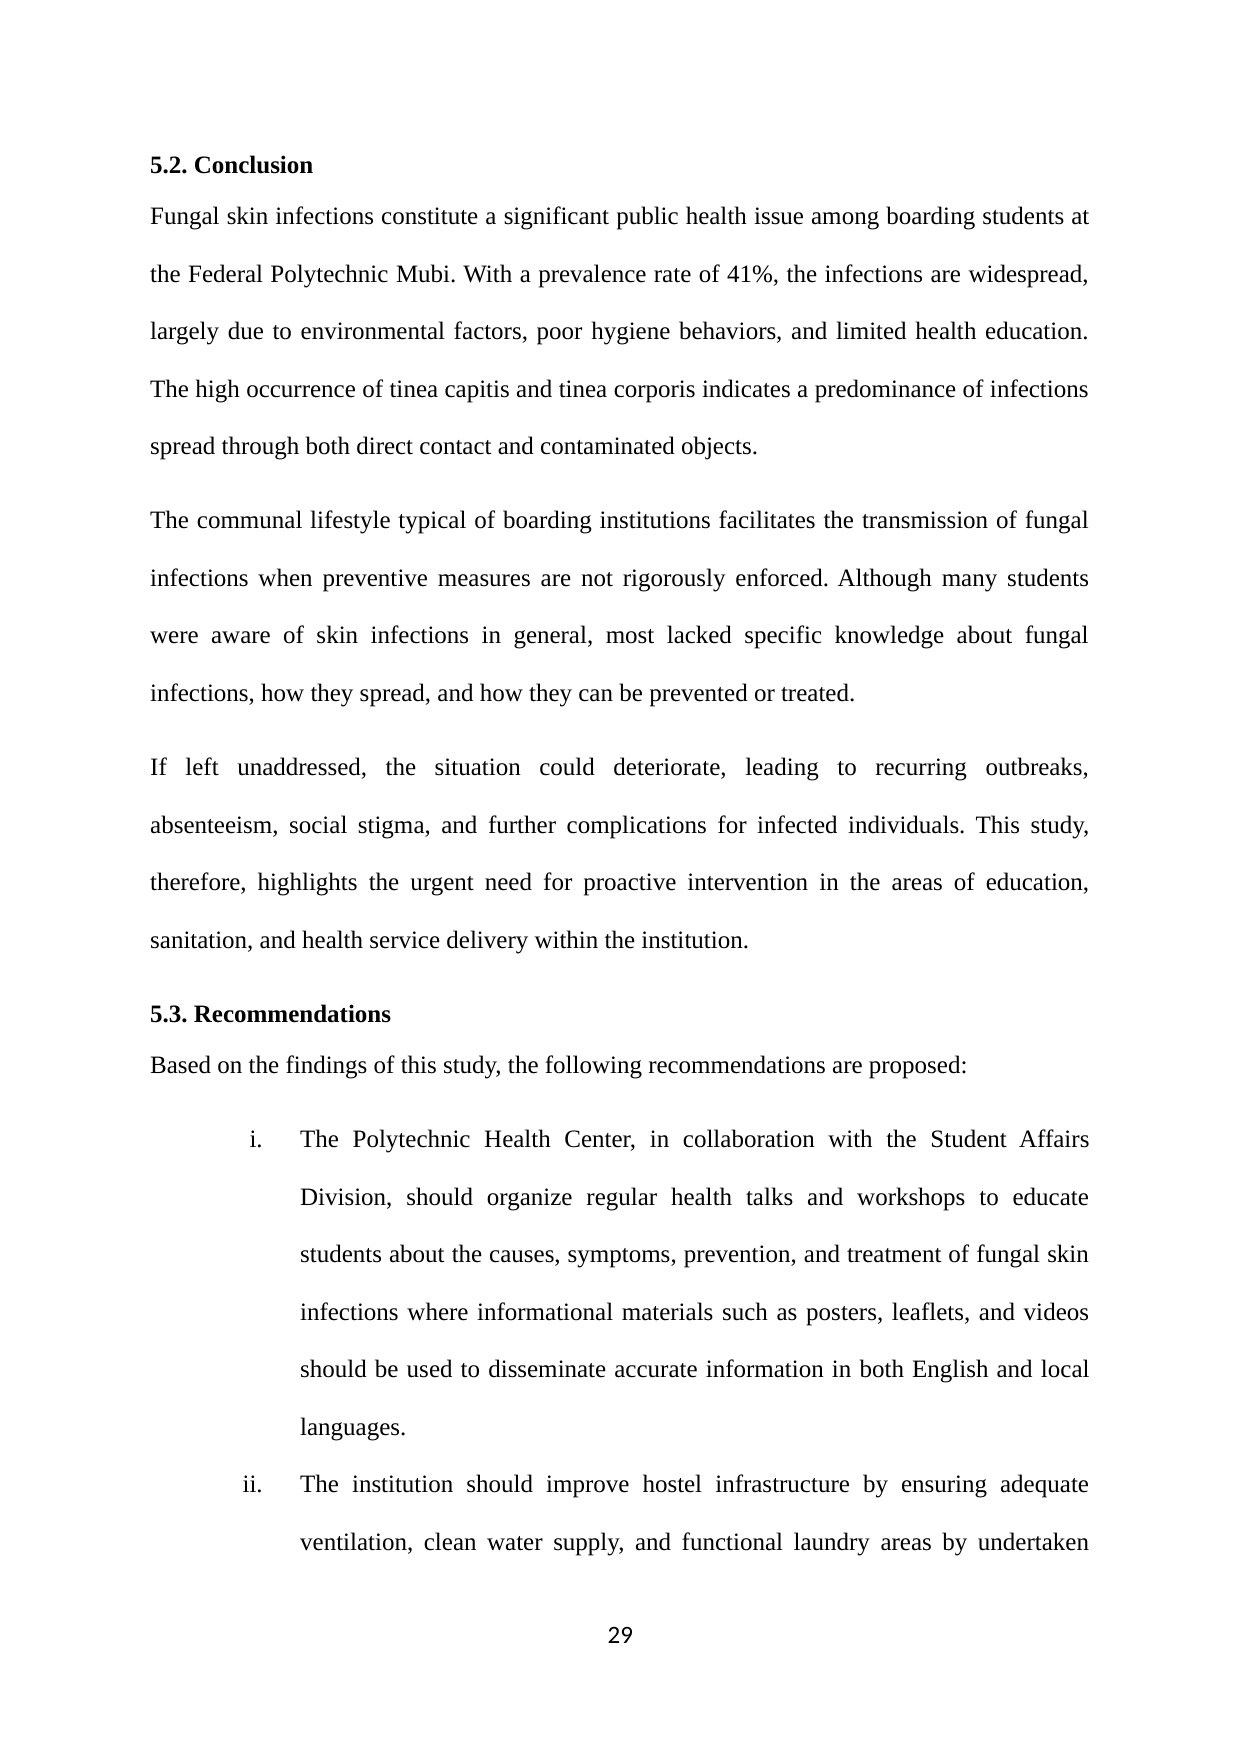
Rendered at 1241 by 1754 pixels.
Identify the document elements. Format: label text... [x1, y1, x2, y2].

text The communal lifestyle typical of boarding institutions facilitates the transmission of fungal infections when preventive measures are not rigorously enforced. Although many students were aware of skin infections in general, most lacked specific knowledge about fungal infections, how they spread, and how they can be prevented or treated. [150, 506, 1090, 707]
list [262, 1469, 1090, 1556]
subtitle 5.3. Recommendations [150, 999, 1090, 1028]
text Fungal skin infections constitute a significant public health issue among boarding students at the Federal Polytechnic Mubi. With a prevalence rate of 41%, the infections are widespread, largely due to environmental factors, poor hygiene behaviors, and limited health education. The high occurrence of tinea capitis and tinea corporis indicates a predominance of infections spread through both direct contact and contaminated objects. [150, 201, 1090, 460]
subtitle 5.2. Conclusion [150, 150, 1090, 179]
list The Polytechnic Health Center, in collaboration with the Student Affairs Division, should organize regular health talks and workshops to educate students about the causes, symptoms, prevention, and treatment of fungal skin infections where informational materials such as posters, leaflets, and videos should be used to disseminate accurate information in both English and local languages. [262, 1124, 1090, 1441]
text Based on the findings of this study, the following recommendations are proposed: [150, 1050, 1090, 1079]
text If left unaddressed, the situation could deteriorate, leading to recurring outbreaks, absenteeism, social stigma, and further complications for infected individuals. This study, therefore, highlights the urgent need for proactive intervention in the areas of education, sanitation, and health service delivery within the institution. [150, 752, 1090, 953]
